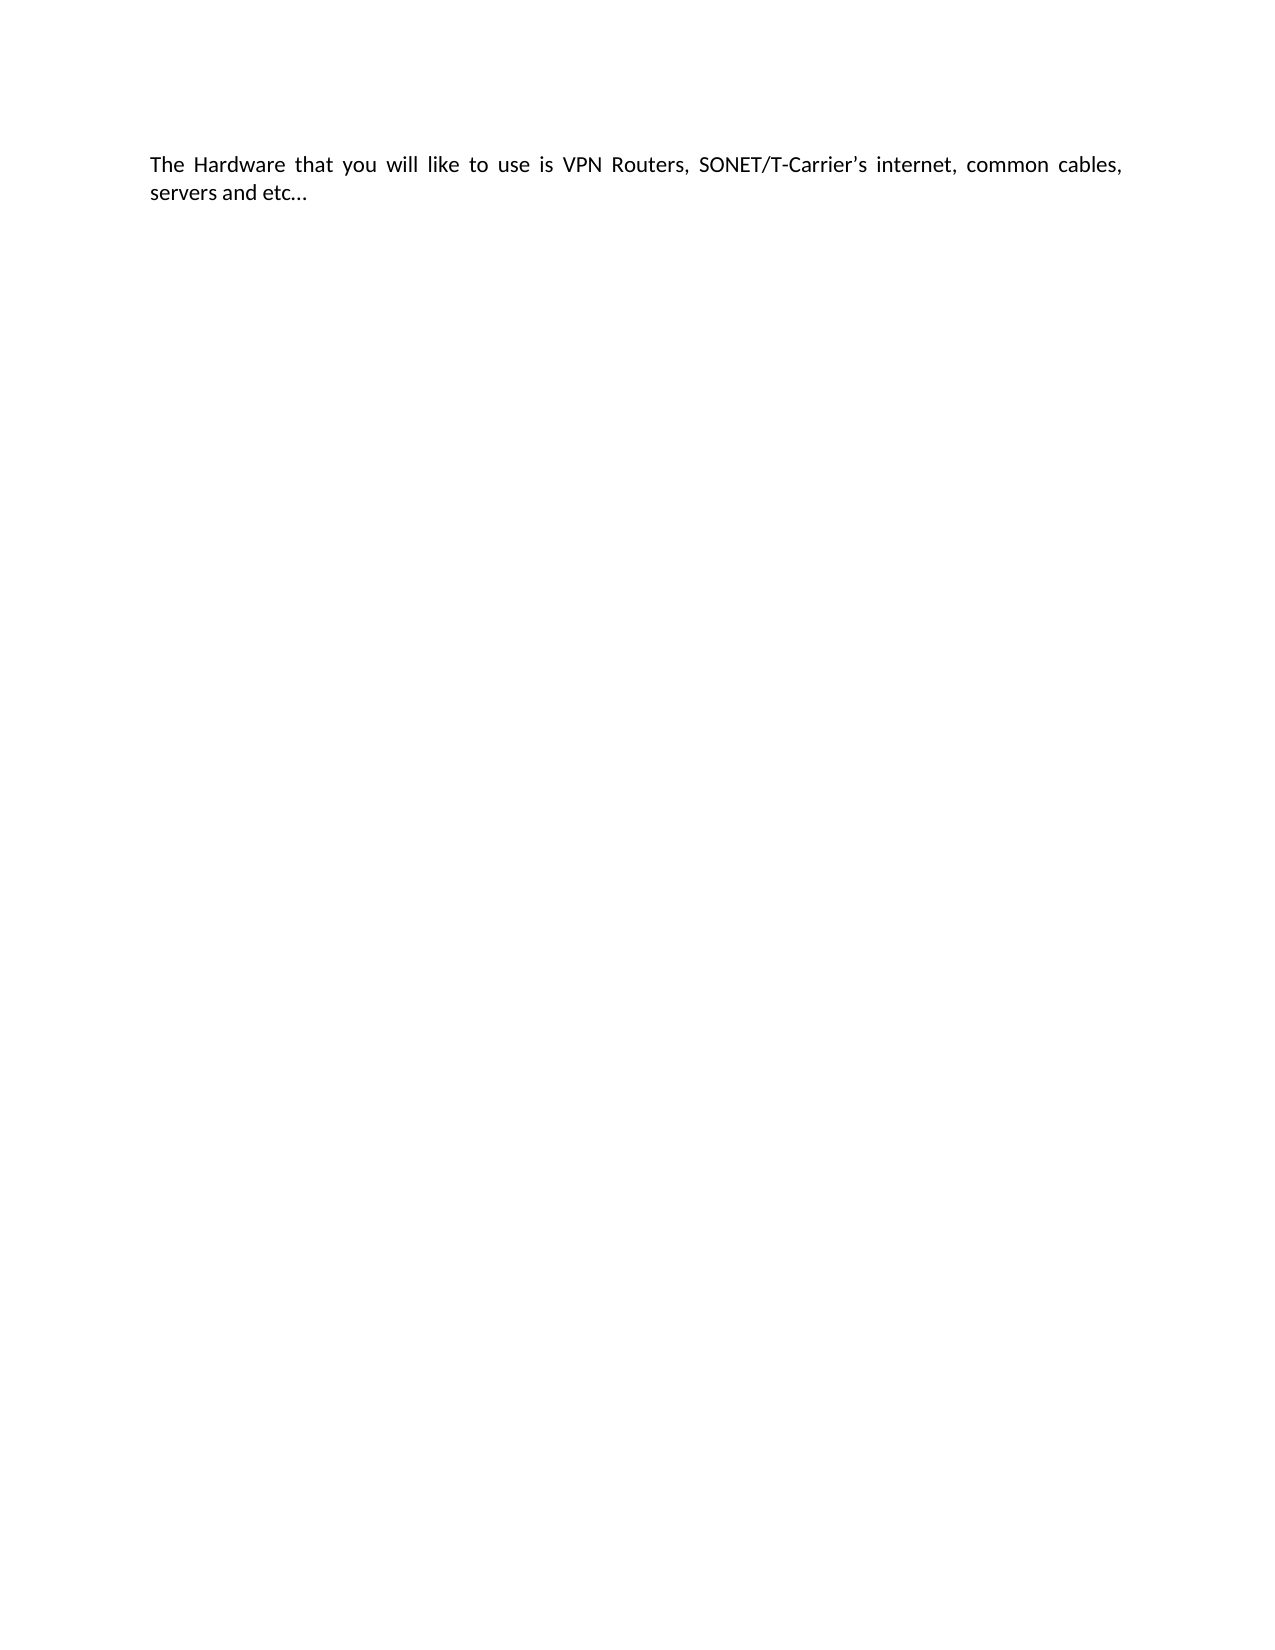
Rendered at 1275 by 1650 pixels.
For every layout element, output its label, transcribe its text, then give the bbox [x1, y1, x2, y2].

text The Hardware that you will like to use is VPN Routers, SONET/T-Carrier’s internet, common cables, servers and etc… [150, 150, 1125, 206]
